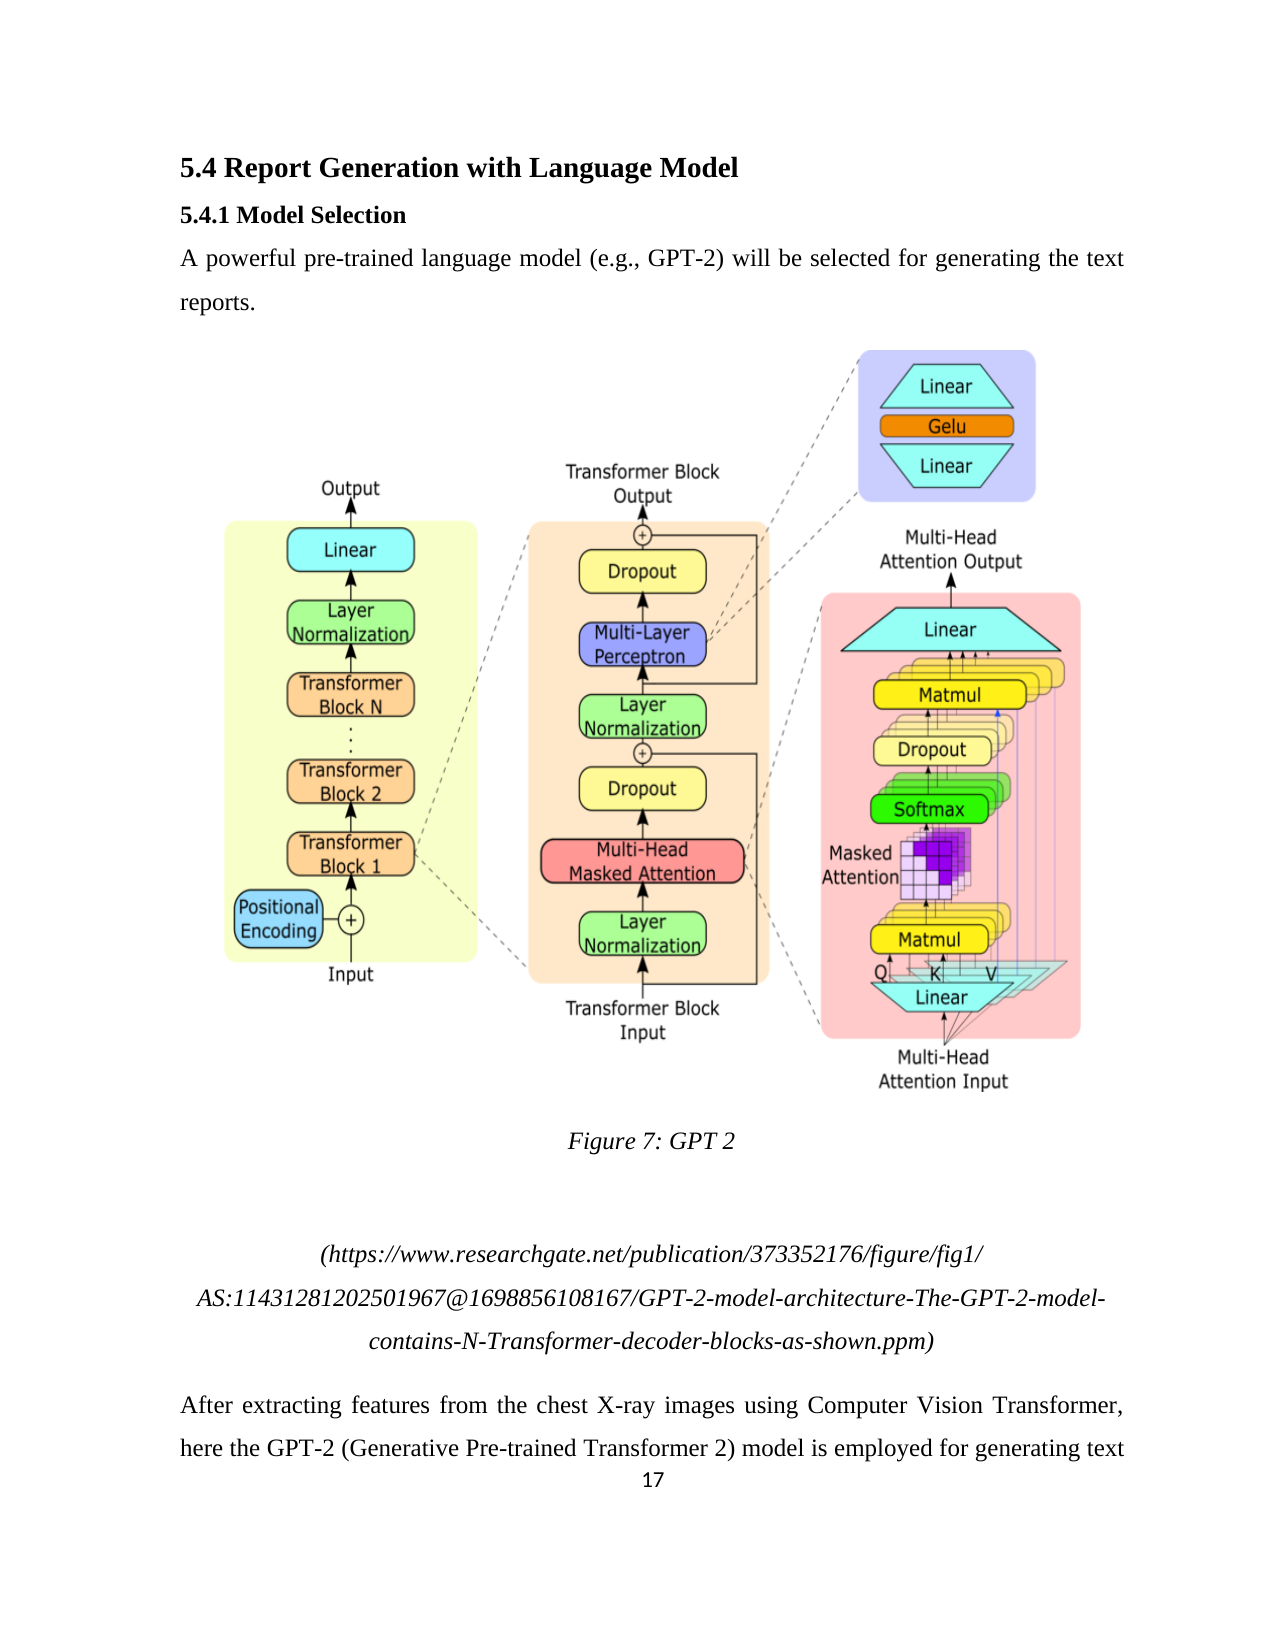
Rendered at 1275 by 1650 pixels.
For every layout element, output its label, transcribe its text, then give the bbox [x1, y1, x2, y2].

subtitle 5.4.1 Model Selection [180, 200, 1125, 229]
subtitle 5.4 Report Generation with Language Model [180, 150, 1125, 183]
text (https://www.researchgate.net/publication/373352176/figure/fig1/AS:11431281202501967@1698856108167/GPT-2-model-architecture-The-GPT-2-model-contains-N-Transformer-decoder-blocks-as-shown.ppm) [180, 1239, 1125, 1354]
text Figure 7: GPT 2 [180, 1126, 1125, 1155]
text A powerful pre-trained language model (e.g., GPT-2) will be selected for generating the text reports. [180, 243, 1125, 315]
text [180, 1390, 1125, 1462]
